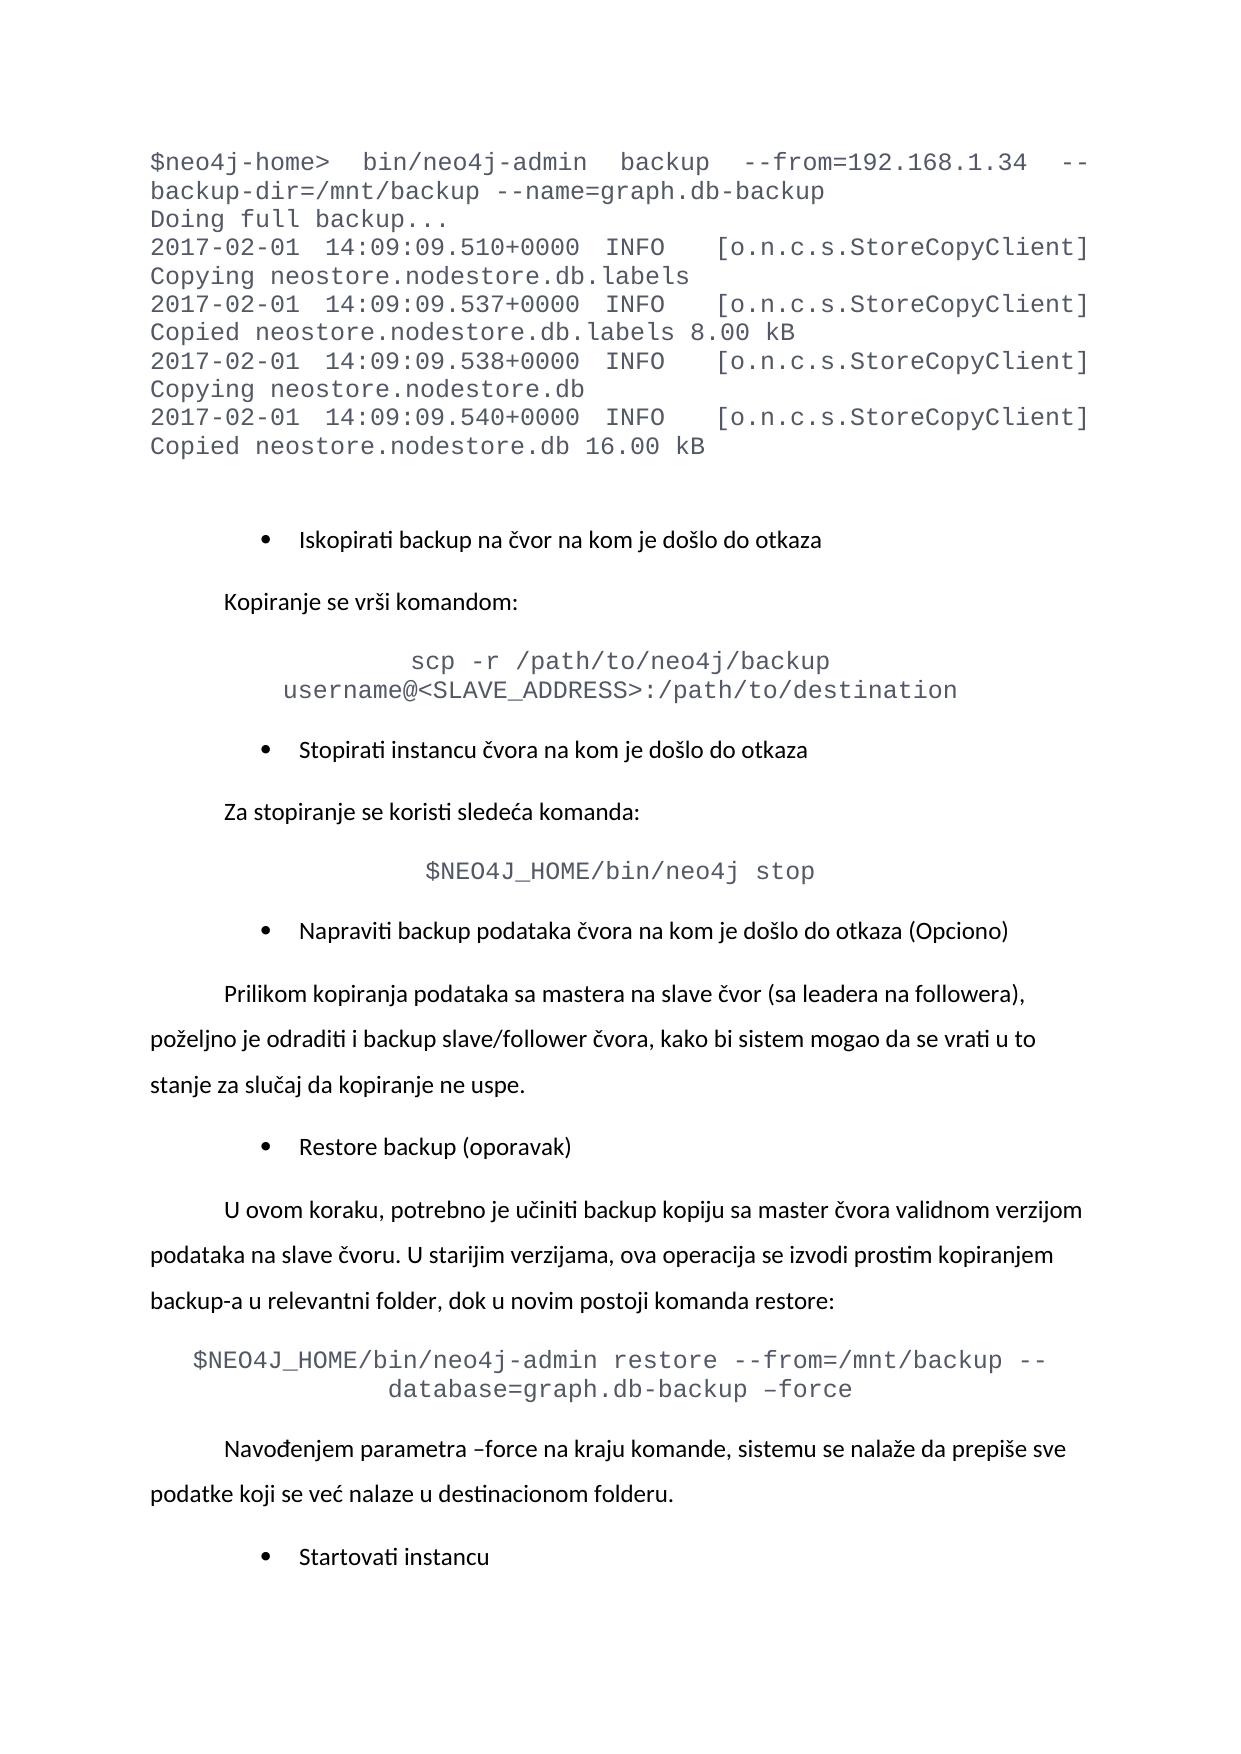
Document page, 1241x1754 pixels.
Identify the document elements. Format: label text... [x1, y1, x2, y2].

text Kopiranje se vrši komandom: [150, 586, 1090, 617]
text 2017-02-01 14:09:09.510+0000 INFO [o.n.c.s.StoreCopyClient] Copying neostore.nodestore.db.labels [150, 235, 1090, 292]
text $NEO4J_HOME/bin/neo4j-admin restore --from=/mnt/backup --database=graph.db-backup –force [150, 1348, 1090, 1404]
text 2017-02-01 14:09:09.538+0000 INFO [o.n.c.s.StoreCopyClient] Copying neostore.nodestore.db [150, 348, 1090, 405]
text $neo4j-home> bin/neo4j-admin backup --from=192.168.1.34 --backup-dir=/mnt/backup --name=graph.db-backup [150, 150, 1090, 207]
text 2017-02-01 14:09:09.537+0000 INFO [o.n.c.s.StoreCopyClient] Copied neostore.nodestore.db.labels 8.00 kB [150, 292, 1090, 348]
text U ovom koraku, potrebno je učiniti backup kopiju sa master čvora validnom verzijom podataka na slave čvoru. U starijim verzijama, ova operacija se izvodi prostim kopiranjem backup-a u relevantni folder, dok u novim postoji komanda restore: [150, 1194, 1090, 1316]
list Restore backup (oporavak) [261, 1132, 1090, 1162]
text 2017-02-01 14:09:09.540+0000 INFO [o.n.c.s.StoreCopyClient] Copied neostore.nodestore.db 16.00 kB [150, 405, 1090, 462]
list Stopirati instancu čvora na kom je došlo do otkaza [261, 734, 1090, 764]
text Navođenjem parametra –force na kraju komande, sistemu se nalaže da prepiše sve podatke koji se već nalaze u destinacionom folderu. [150, 1433, 1090, 1509]
text Doing full backup... [150, 207, 1090, 235]
text Za stopiranje se koristi sledeća komanda: [150, 796, 1090, 827]
list Napraviti backup podataka čvora na kom je došlo do otkaza (Opciono) [261, 915, 1090, 946]
text scp -r /path/to/neo4j/backup username@<SLAVE_ADDRESS>:/path/to/destination [150, 649, 1090, 706]
text Prilikom kopiranja podataka sa mastera na slave čvor (sa leadera na followera), poželjno je odraditi i backup slave/follower čvora, kako bi sistem mogao da se vrati u to stanje za slučaj da kopiranje ne uspe. [150, 978, 1090, 1100]
list Iskopirati backup na čvor na kom je došlo do otkaza [261, 524, 1090, 554]
list Startovati instancu [261, 1541, 1090, 1571]
text $NEO4J_HOME/bin/neo4j stop [150, 859, 1090, 887]
